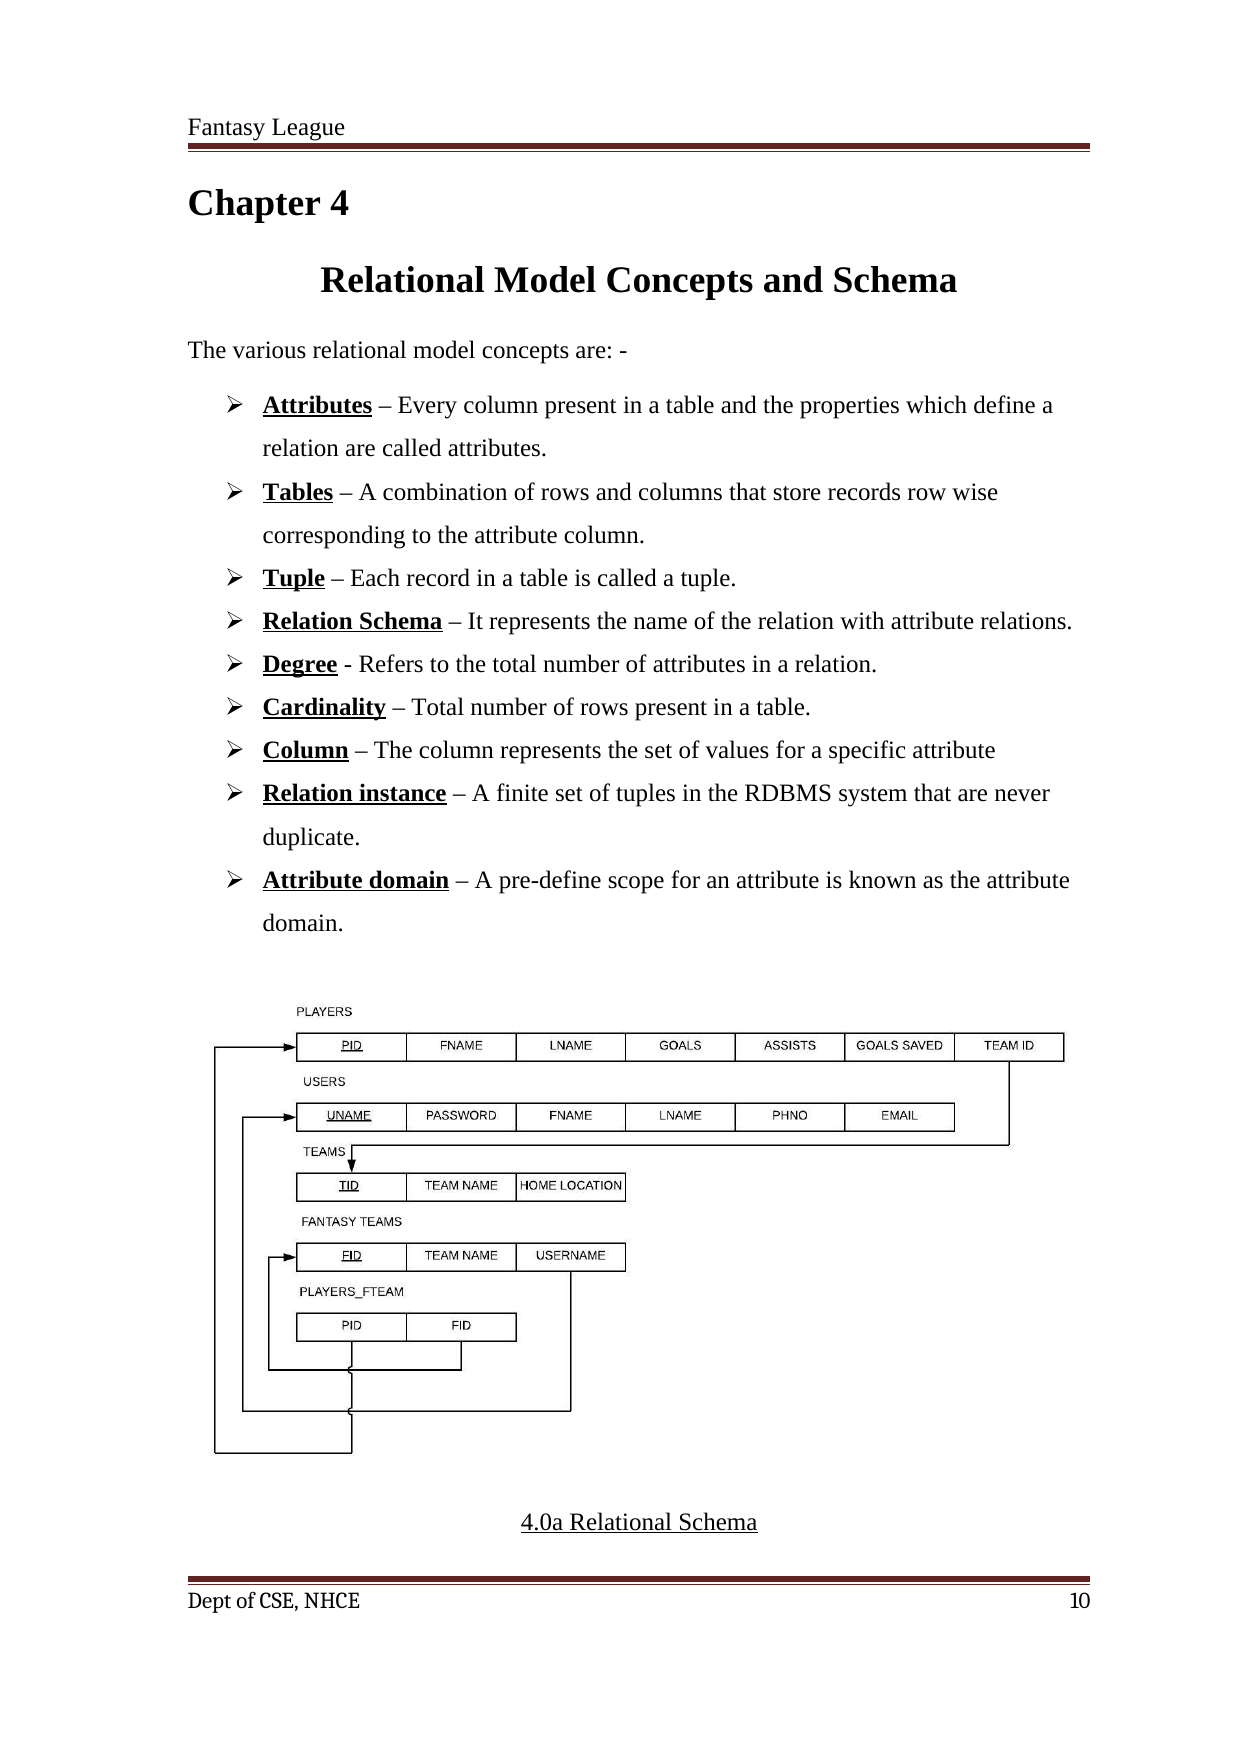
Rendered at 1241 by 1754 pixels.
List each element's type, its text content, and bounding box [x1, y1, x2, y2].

text The various relational model concepts are: - [187, 335, 1090, 363]
text Chapter 4 [187, 180, 1090, 223]
list Column – The column represents the set of values for a specific attribute [225, 735, 1090, 764]
list Attributes – Every column present in a table and the properties which define a relation are called attributes. [225, 390, 1090, 462]
text Relational Model Concepts and Schema [187, 258, 1090, 301]
list Attribute domain – A pre-define scope for an attribute is known as the attribute domain. [225, 865, 1090, 937]
picture [187, 963, 1091, 1481]
list Cardinality – Total number of rows present in a table. [225, 692, 1090, 721]
list Relation instance – A finite set of tuples in the RDBMS system that are never duplicate. [225, 778, 1090, 850]
list Tables – A combination of rows and columns that store records row wise corresponding to the attribute column. [225, 477, 1090, 548]
text 4.0a Relational Schema [187, 1507, 1090, 1535]
list Relation Schema – It represents the name of the relation with attribute relations. [225, 606, 1090, 635]
list Degree - Refers to the total number of attributes in a relation. [225, 649, 1090, 678]
list Tuple – Each record in a table is called a tuple. [225, 563, 1090, 592]
